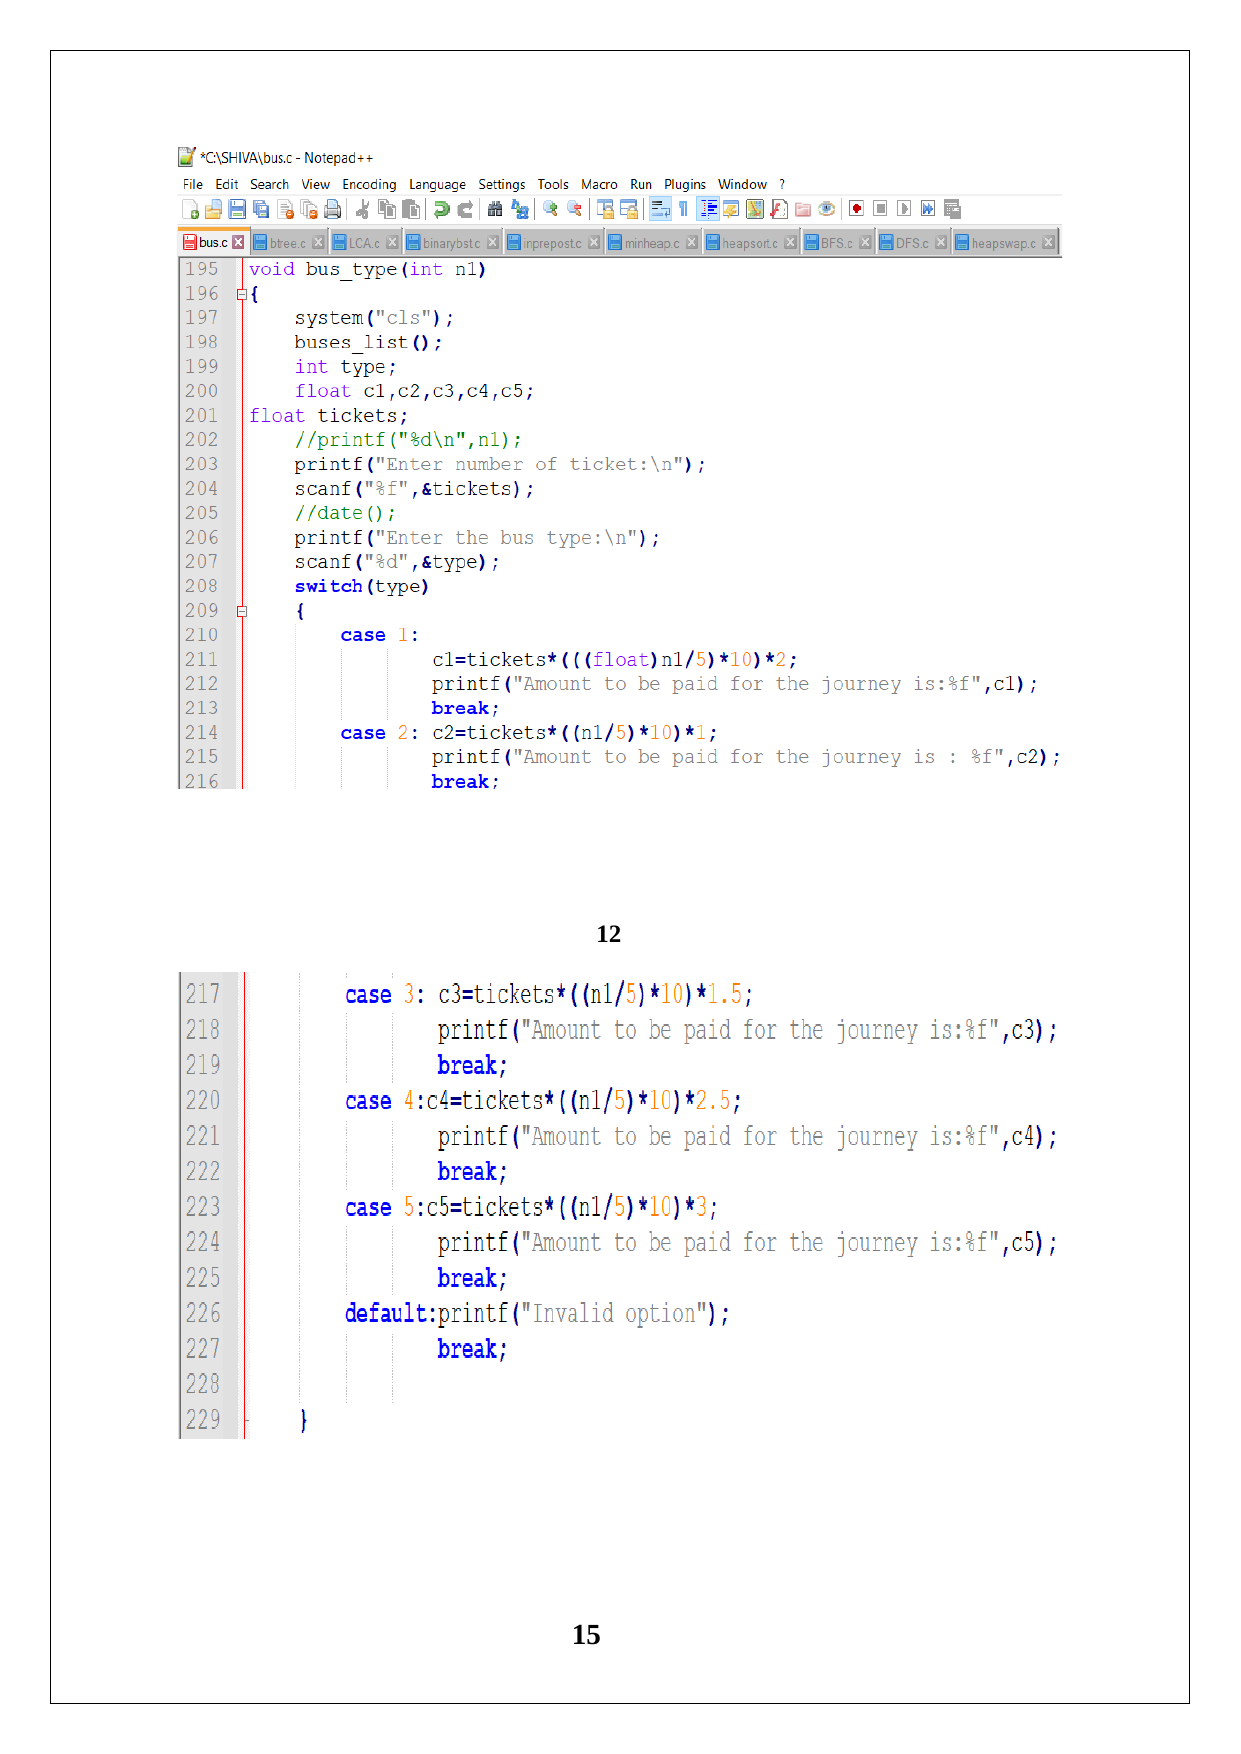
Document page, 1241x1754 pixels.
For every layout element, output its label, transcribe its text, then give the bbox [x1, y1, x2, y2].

text 12 [177, 919, 1122, 948]
picture [177, 972, 1063, 1439]
picture [177, 147, 1063, 789]
text 15 [236, 1617, 1122, 1651]
